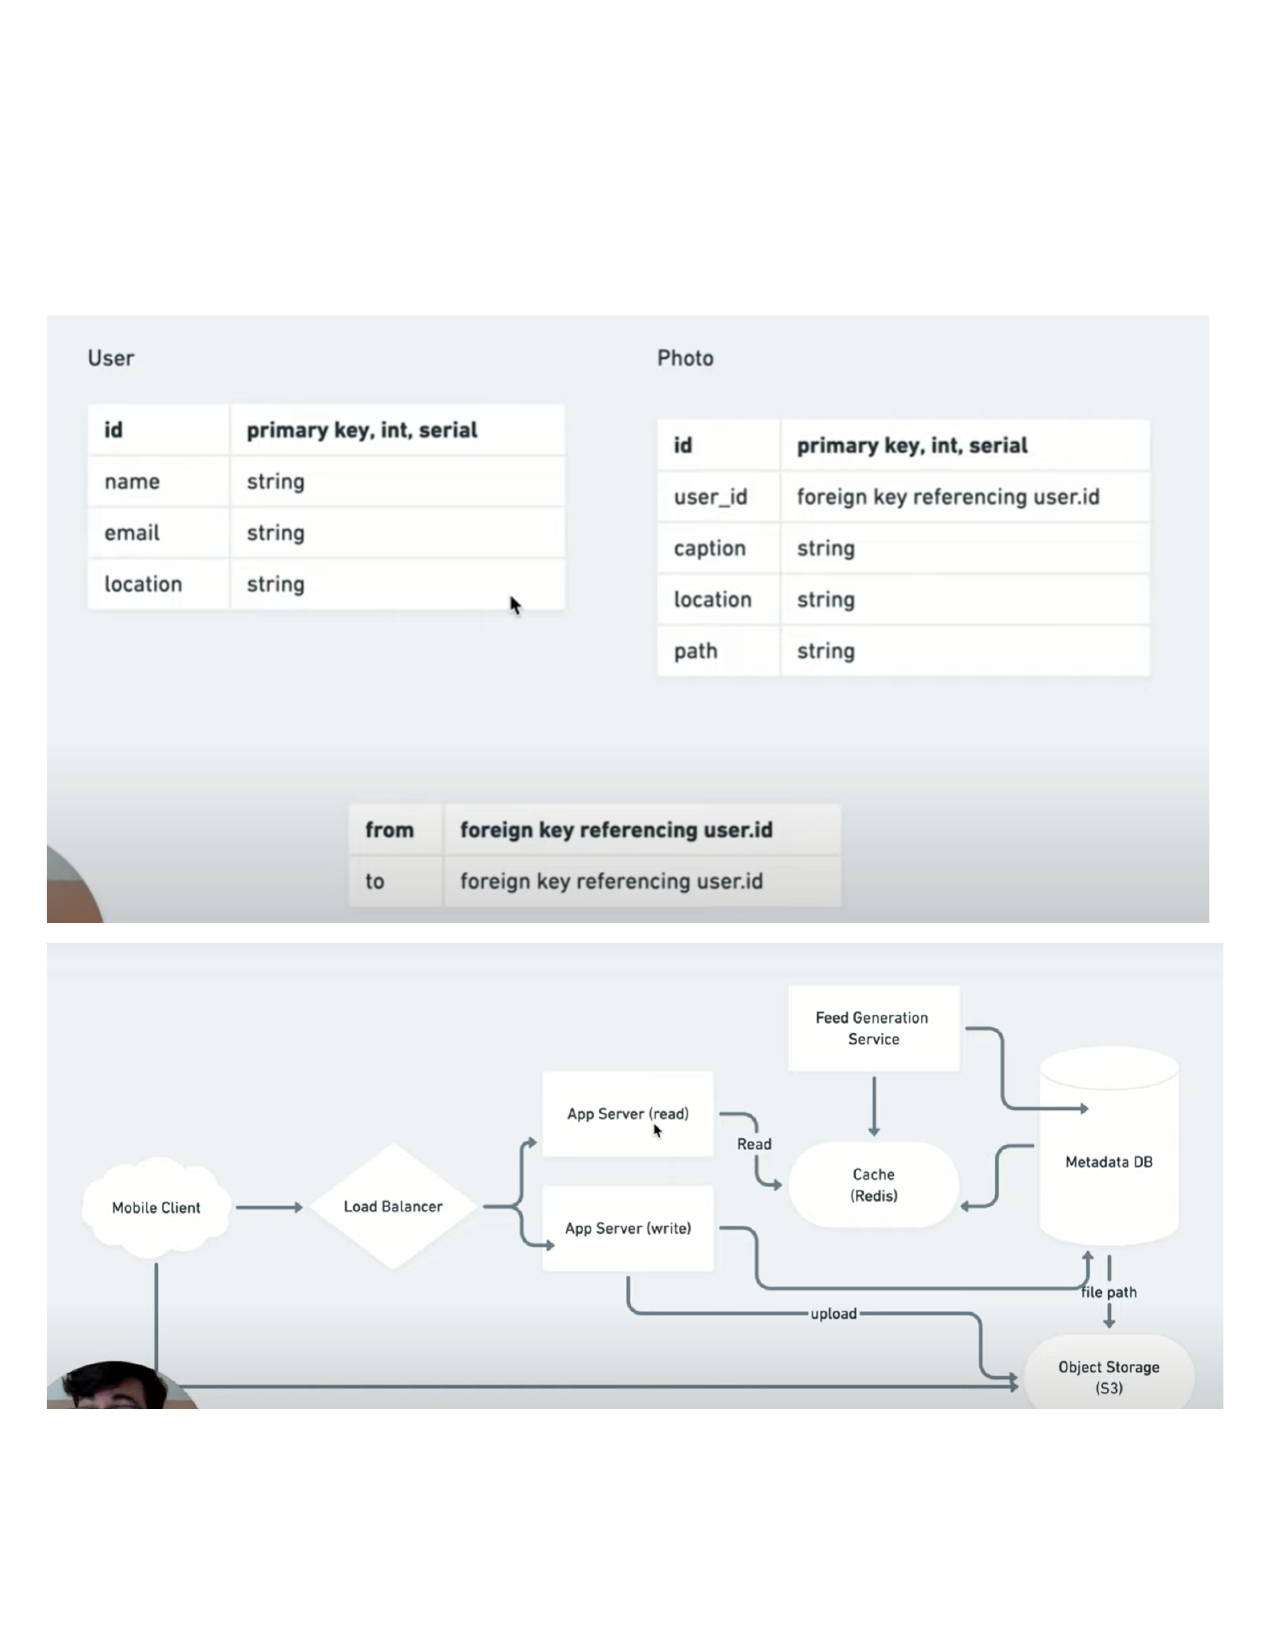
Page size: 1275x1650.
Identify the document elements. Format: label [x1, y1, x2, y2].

picture [46, 943, 1224, 1409]
picture [46, 315, 1210, 923]
